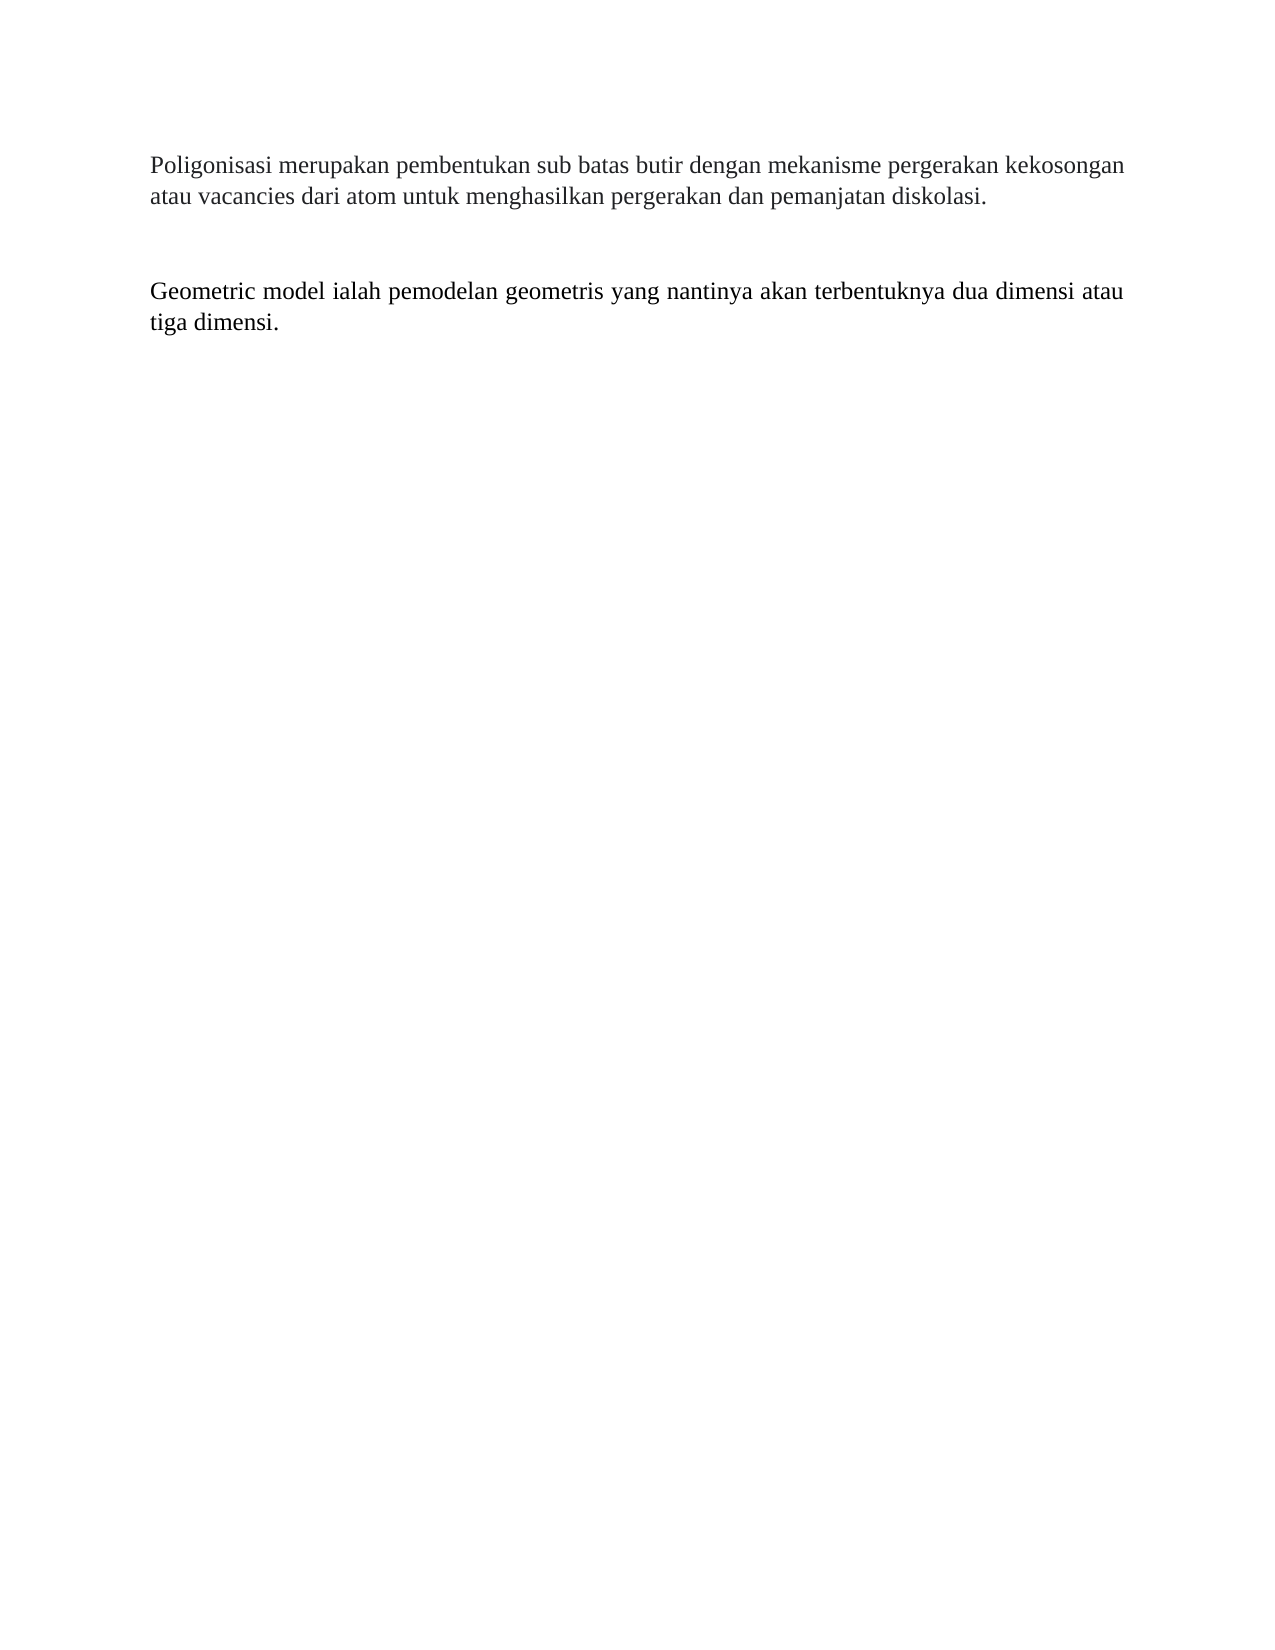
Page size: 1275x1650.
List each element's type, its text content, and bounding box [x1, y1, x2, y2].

text Geometric model ialah pemodelan geometris yang nantinya akan terbentuknya dua dimensi atau tiga dimensi. [150, 276, 1125, 336]
text Poligonisasi merupakan pembentukan sub batas butir dengan mekanisme pergerakan kekosongan atau vacancies dari atom untuk menghasilkan pergerakan dan pemanjatan diskolasi. [150, 179, 1125, 210]
